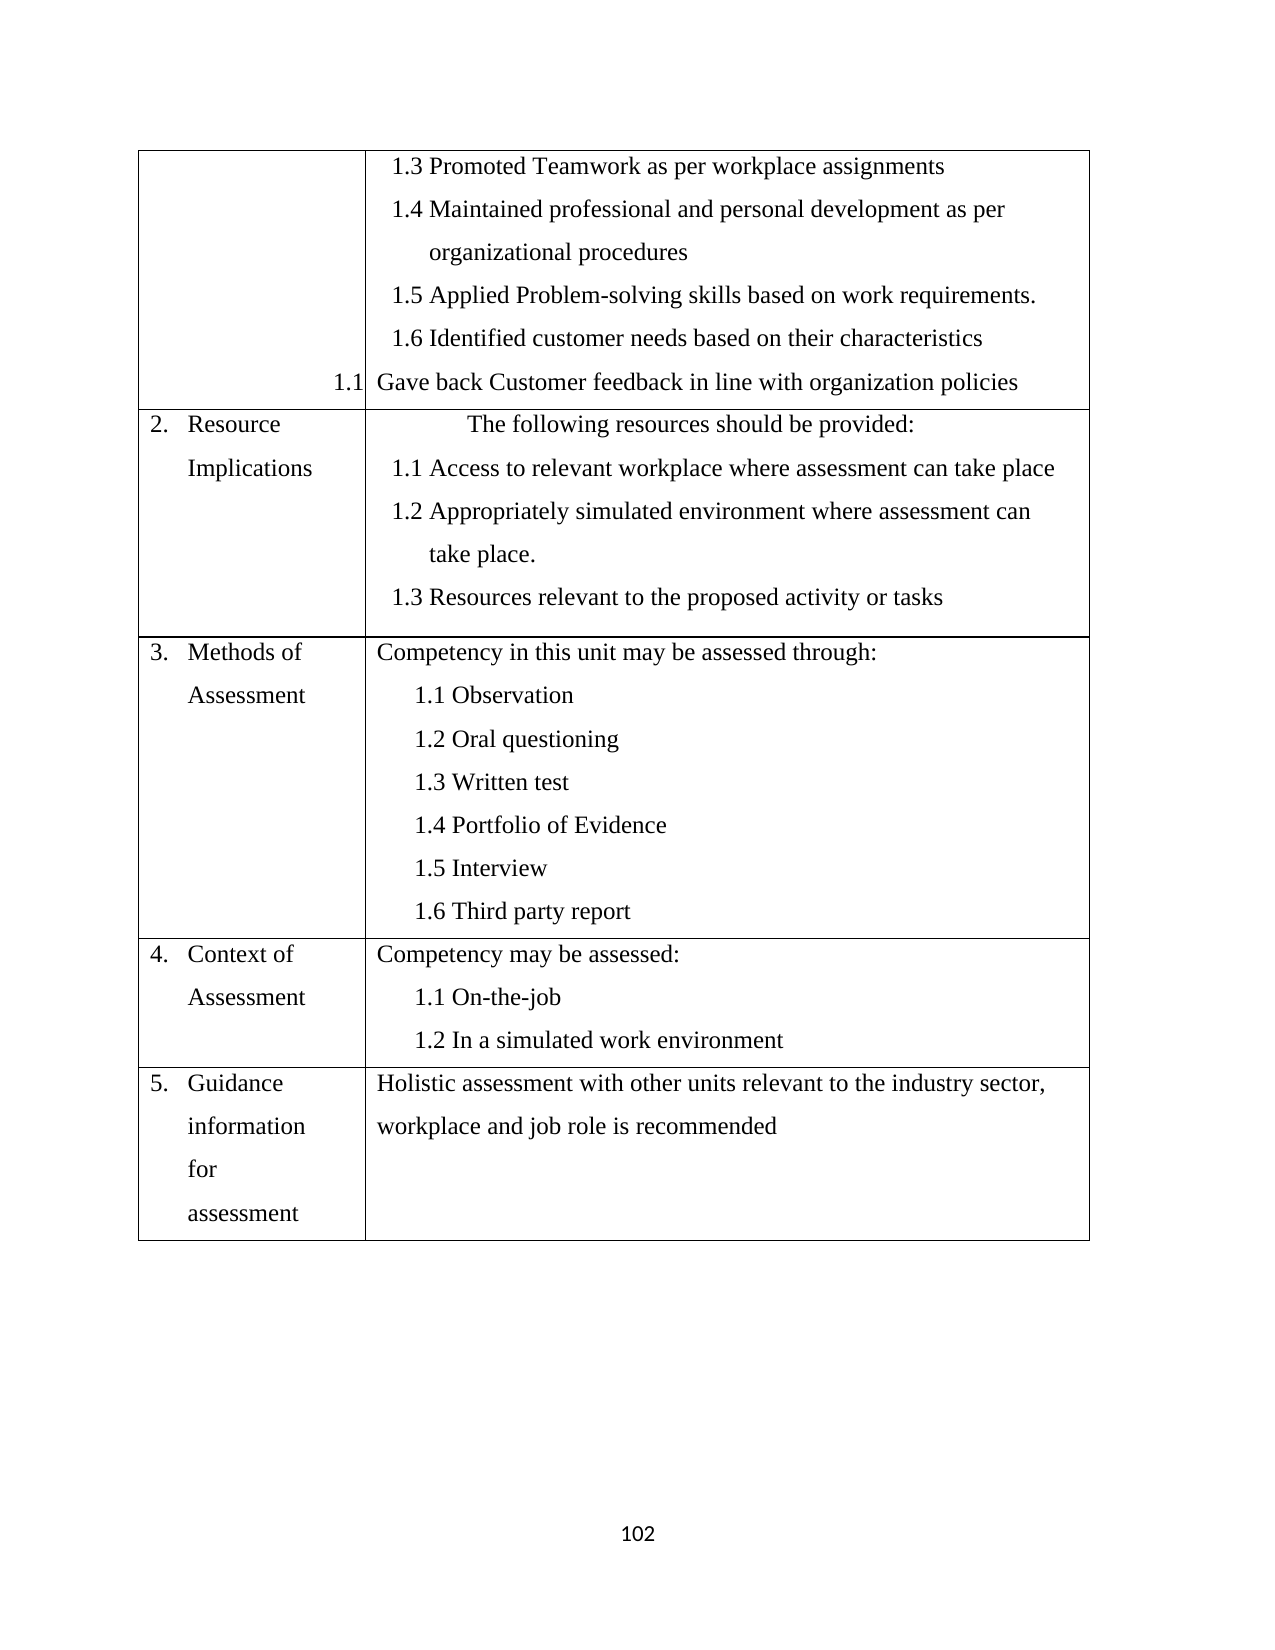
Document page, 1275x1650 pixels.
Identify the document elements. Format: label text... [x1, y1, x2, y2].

table_cell Resource Implications [139, 410, 365, 636]
table_cell The following resources should be provided: Access to relevant workplace where assessment can take place Appropriately simulated environment where assessment can take place. Resources relevant to the proposed activity or tasks [366, 410, 1089, 636]
table_cell Methods of Assessment [139, 638, 365, 938]
table_cell Holistic assessment with other units relevant to the industry sector, workplace and job role is recommended [366, 1068, 1089, 1239]
table_cell Context of Assessment [139, 939, 365, 1067]
table_cell Competency may be assessed: On-the-job In a simulated work environment [366, 939, 1089, 1067]
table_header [139, 151, 365, 408]
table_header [366, 151, 1089, 408]
table_cell Competency in this unit may be assessed through: Observation Oral questioning Written test Portfolio of Evidence Interview Third party report [366, 638, 1089, 938]
table_cell Guidance information for assessment [139, 1068, 365, 1239]
